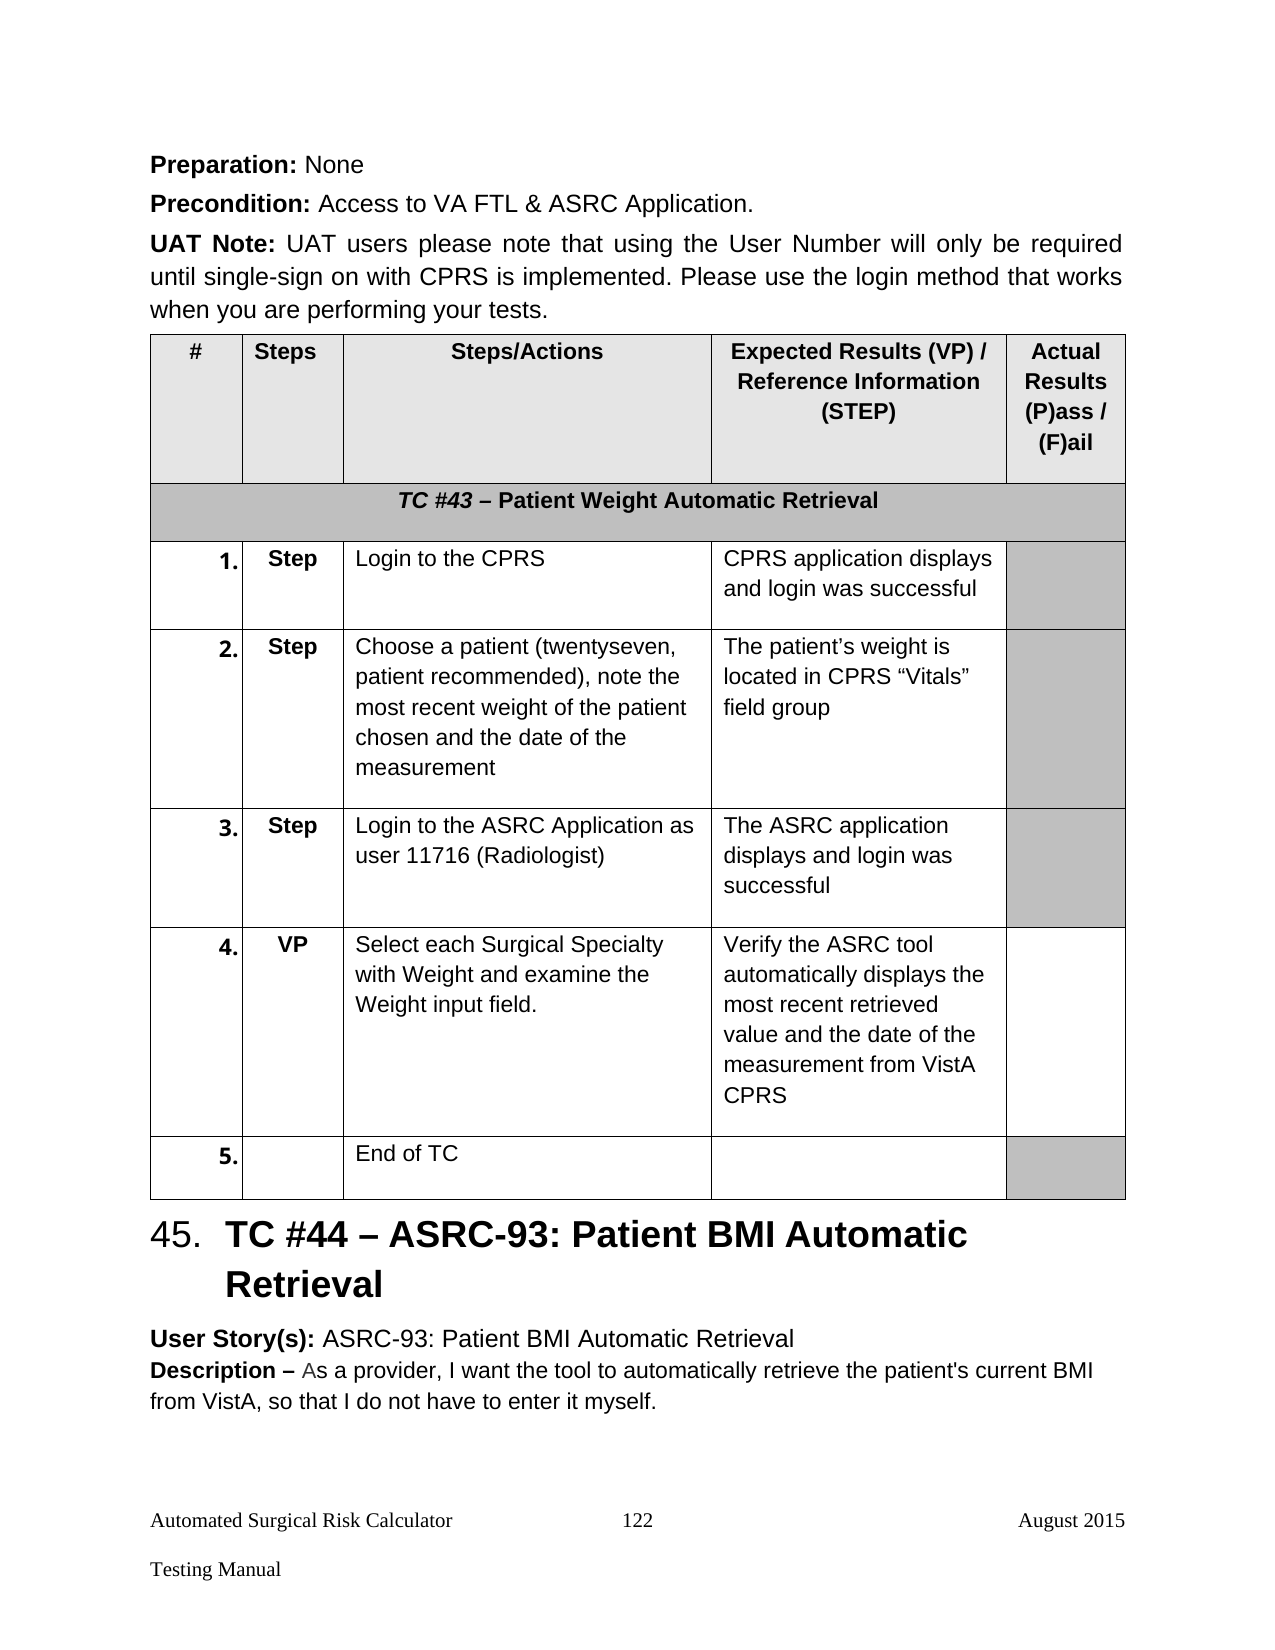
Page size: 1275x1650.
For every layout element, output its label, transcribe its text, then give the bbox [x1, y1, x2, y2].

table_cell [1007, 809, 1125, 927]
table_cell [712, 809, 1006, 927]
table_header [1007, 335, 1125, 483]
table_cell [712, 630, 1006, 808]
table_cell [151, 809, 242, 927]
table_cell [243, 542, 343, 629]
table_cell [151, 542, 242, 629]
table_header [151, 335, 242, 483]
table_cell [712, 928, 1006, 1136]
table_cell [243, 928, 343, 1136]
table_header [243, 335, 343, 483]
text Precondition: Access to VA FTL & ASRC Application. [150, 189, 1125, 218]
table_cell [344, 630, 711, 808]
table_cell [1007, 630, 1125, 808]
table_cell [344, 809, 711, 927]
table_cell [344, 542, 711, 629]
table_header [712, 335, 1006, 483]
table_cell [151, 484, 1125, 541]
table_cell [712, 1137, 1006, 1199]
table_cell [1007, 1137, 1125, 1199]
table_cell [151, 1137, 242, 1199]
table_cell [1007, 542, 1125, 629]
text UAT Note: UAT users please note that using the User Number will only be required until single-sign on with CPRS is implemented. Please use the login method that works when you are performing your tests. [150, 228, 1125, 323]
subtitle TC #44 – ASRC-93: Patient BMI Automatic Retrieval [150, 1212, 1125, 1305]
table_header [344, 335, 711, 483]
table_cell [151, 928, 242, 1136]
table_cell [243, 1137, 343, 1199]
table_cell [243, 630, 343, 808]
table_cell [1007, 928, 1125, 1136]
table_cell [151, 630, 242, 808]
text Preparation: None [150, 150, 1125, 179]
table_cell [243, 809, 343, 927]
text Description – As a provider, I want the tool to automatically retrieve the patient's current BMI from VistA, so that I do not have to enter it myself. [150, 1357, 1125, 1414]
text User Story(s): ASRC-93: Patient BMI Automatic Retrieval [150, 1324, 1125, 1353]
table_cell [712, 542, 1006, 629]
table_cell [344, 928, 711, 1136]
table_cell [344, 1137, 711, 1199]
